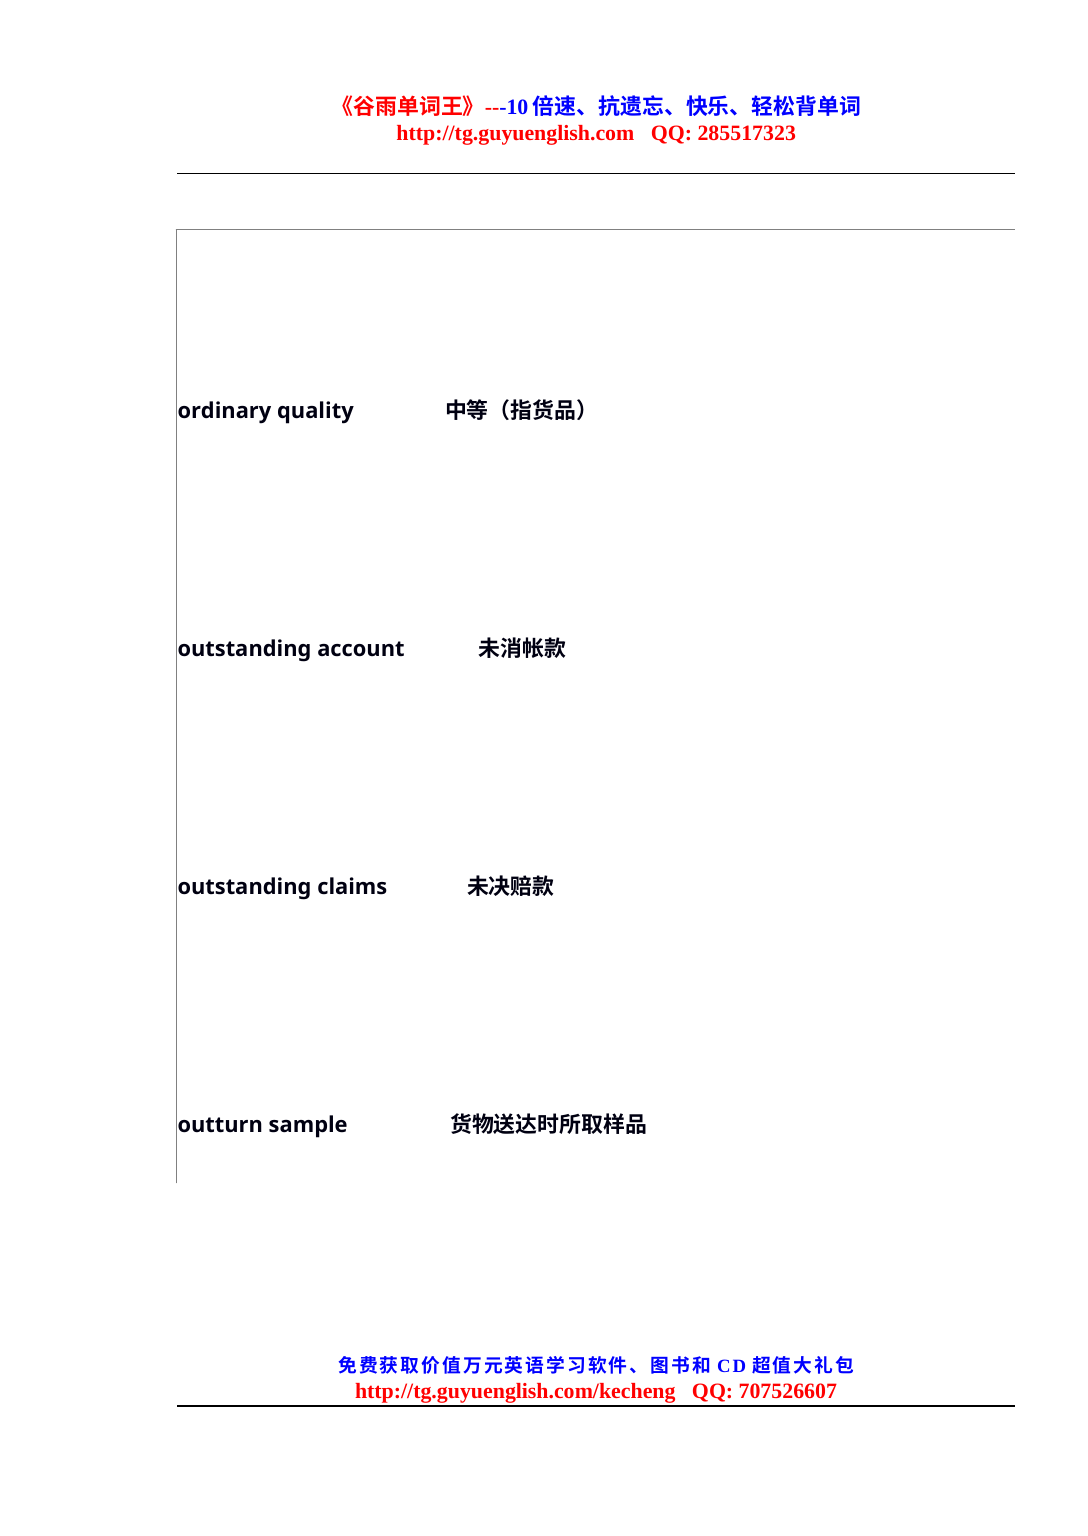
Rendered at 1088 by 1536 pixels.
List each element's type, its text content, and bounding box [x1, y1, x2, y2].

text ordinary quality 中等（指货品） [177, 349, 1015, 468]
text outstanding account 未消帐款 [177, 587, 1015, 706]
text outstanding claims 未决赔款 [177, 825, 1015, 944]
text outturn sample 货物送达时所取样品 [177, 1061, 1015, 1182]
